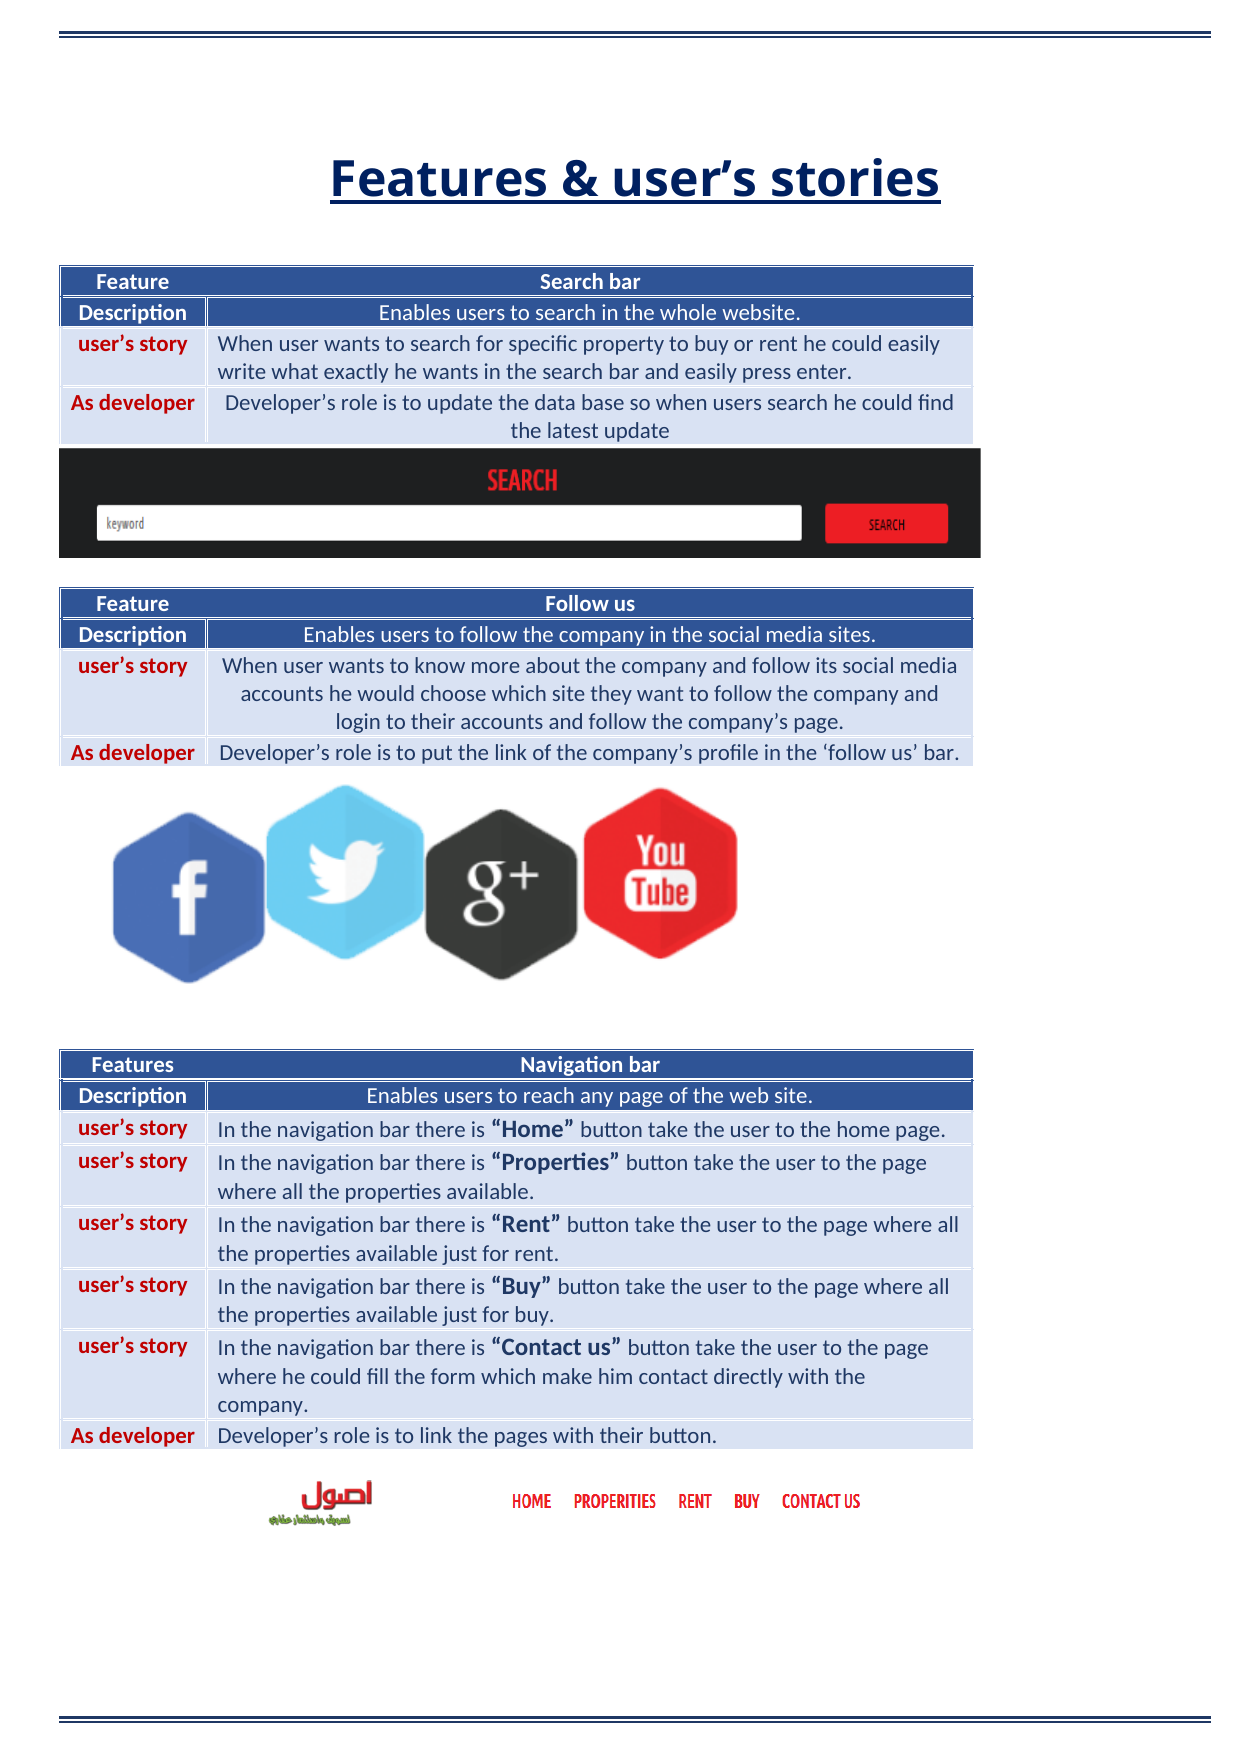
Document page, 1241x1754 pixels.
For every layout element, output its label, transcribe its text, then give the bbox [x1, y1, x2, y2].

table_cell As developer [59, 1418, 206, 1449]
table_cell Description [61, 617, 205, 648]
table_cell user’s story [59, 326, 206, 385]
table_header Navigation bar [206, 1051, 973, 1078]
table_cell Description [61, 1079, 205, 1110]
table_header Features [61, 1051, 206, 1078]
table_cell Enables users to reach any page of the web site. [208, 1079, 973, 1110]
table_header Follow us [206, 589, 973, 617]
table_cell Developer’s role is to put the link of the company’s profile in the ‘follow us’ bar. [206, 735, 974, 766]
table_cell Developer’s role is to update the data base so when users search he could find the latest update [206, 385, 974, 444]
table_cell In the navigation bar there is “Properties” button take the user to the page where all the properties available. [206, 1143, 974, 1205]
table_cell user’s story [59, 1205, 206, 1267]
table_header Feature [61, 267, 206, 295]
table_cell user’s story [61, 1110, 205, 1143]
table_cell When user wants to search for specific property to buy or rent he could easily write what exactly he wants in the search bar and easily press enter. [206, 326, 974, 385]
table_cell In the navigation bar there is “Home” button take the user to the home page. [208, 1110, 973, 1143]
table_cell Description [61, 295, 205, 326]
table_cell Enables users to follow the company in the social media sites. [208, 617, 973, 648]
table_header Feature [61, 589, 206, 617]
table_cell user’s story [59, 1143, 206, 1205]
picture [59, 1480, 1079, 1528]
table_cell user’s story [61, 1267, 205, 1328]
table_cell user’s story [59, 1328, 206, 1418]
subtitle Features & user’s stories [59, 143, 1211, 211]
table_cell In the navigation bar there is “Rent” button take the user to the page where all the properties available just for rent. [206, 1205, 974, 1267]
table_cell Developer’s role is to link the pages with their button. [206, 1418, 974, 1449]
table_cell When user wants to know more about the company and follow its social media accounts he would choose which site they want to follow the company and login to their accounts and follow the company’s page. [206, 648, 974, 735]
table_cell user’s story [59, 648, 206, 735]
picture [59, 769, 769, 1020]
table_cell As developer [59, 385, 206, 444]
table_cell In the navigation bar there is “Buy” button take the user to the page where all the properties available just for buy. [208, 1267, 973, 1328]
table_header Search bar [206, 267, 973, 295]
table_cell In the navigation bar there is “Contact us” button take the user to the page where he could fill the form which make him contact directly with the company. [206, 1328, 974, 1418]
table_cell As developer [59, 735, 206, 766]
picture [59, 447, 981, 558]
table_cell Enables users to search in the whole website. [208, 295, 973, 326]
